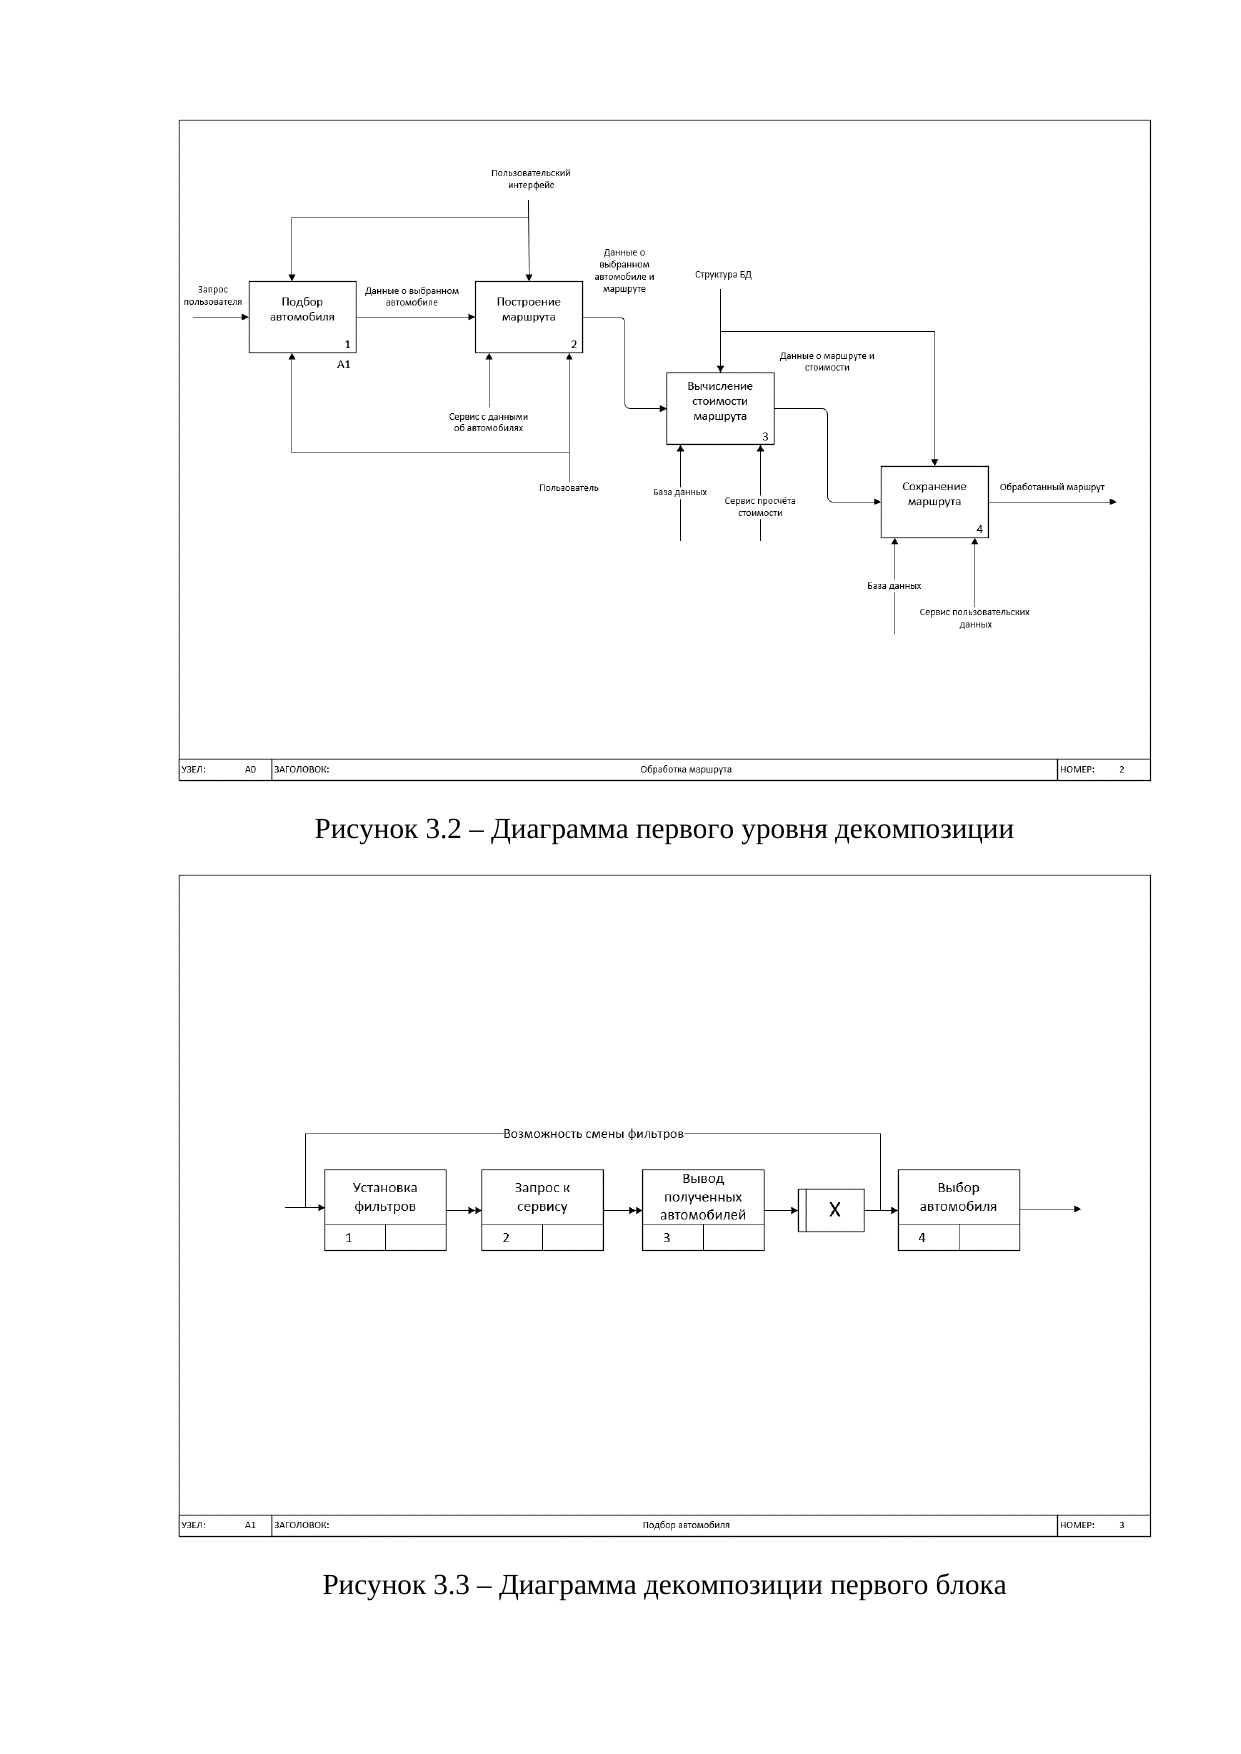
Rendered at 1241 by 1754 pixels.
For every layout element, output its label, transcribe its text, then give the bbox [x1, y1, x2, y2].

picture [177, 873, 1152, 1538]
text Рисунок 3.3 – Диаграмма декомпозиции первого блока [177, 1567, 1152, 1601]
picture [177, 118, 1152, 782]
text Рисунок 3.2 – Диаграмма первого уровня декомпозиции [177, 811, 1152, 845]
